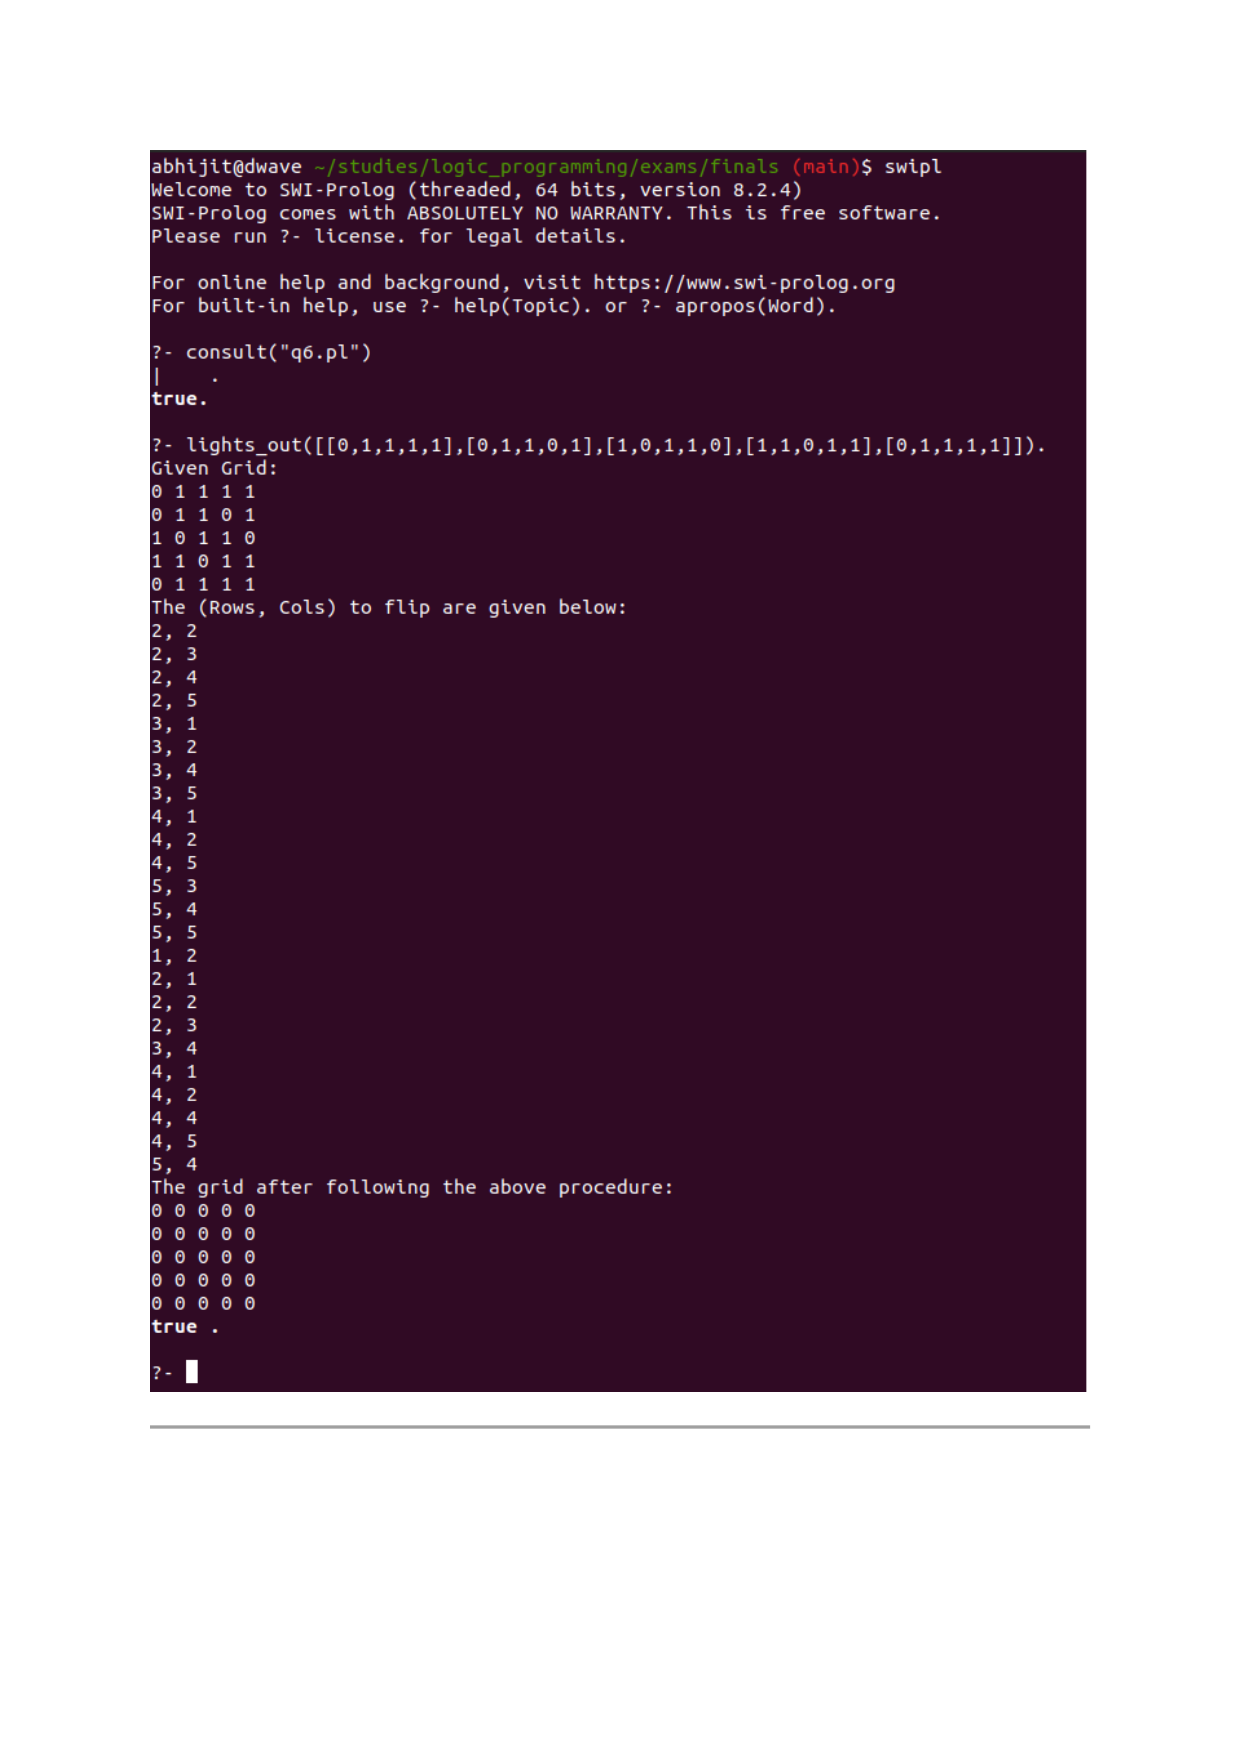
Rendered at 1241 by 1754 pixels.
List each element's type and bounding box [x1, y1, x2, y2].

picture [150, 150, 1087, 1392]
